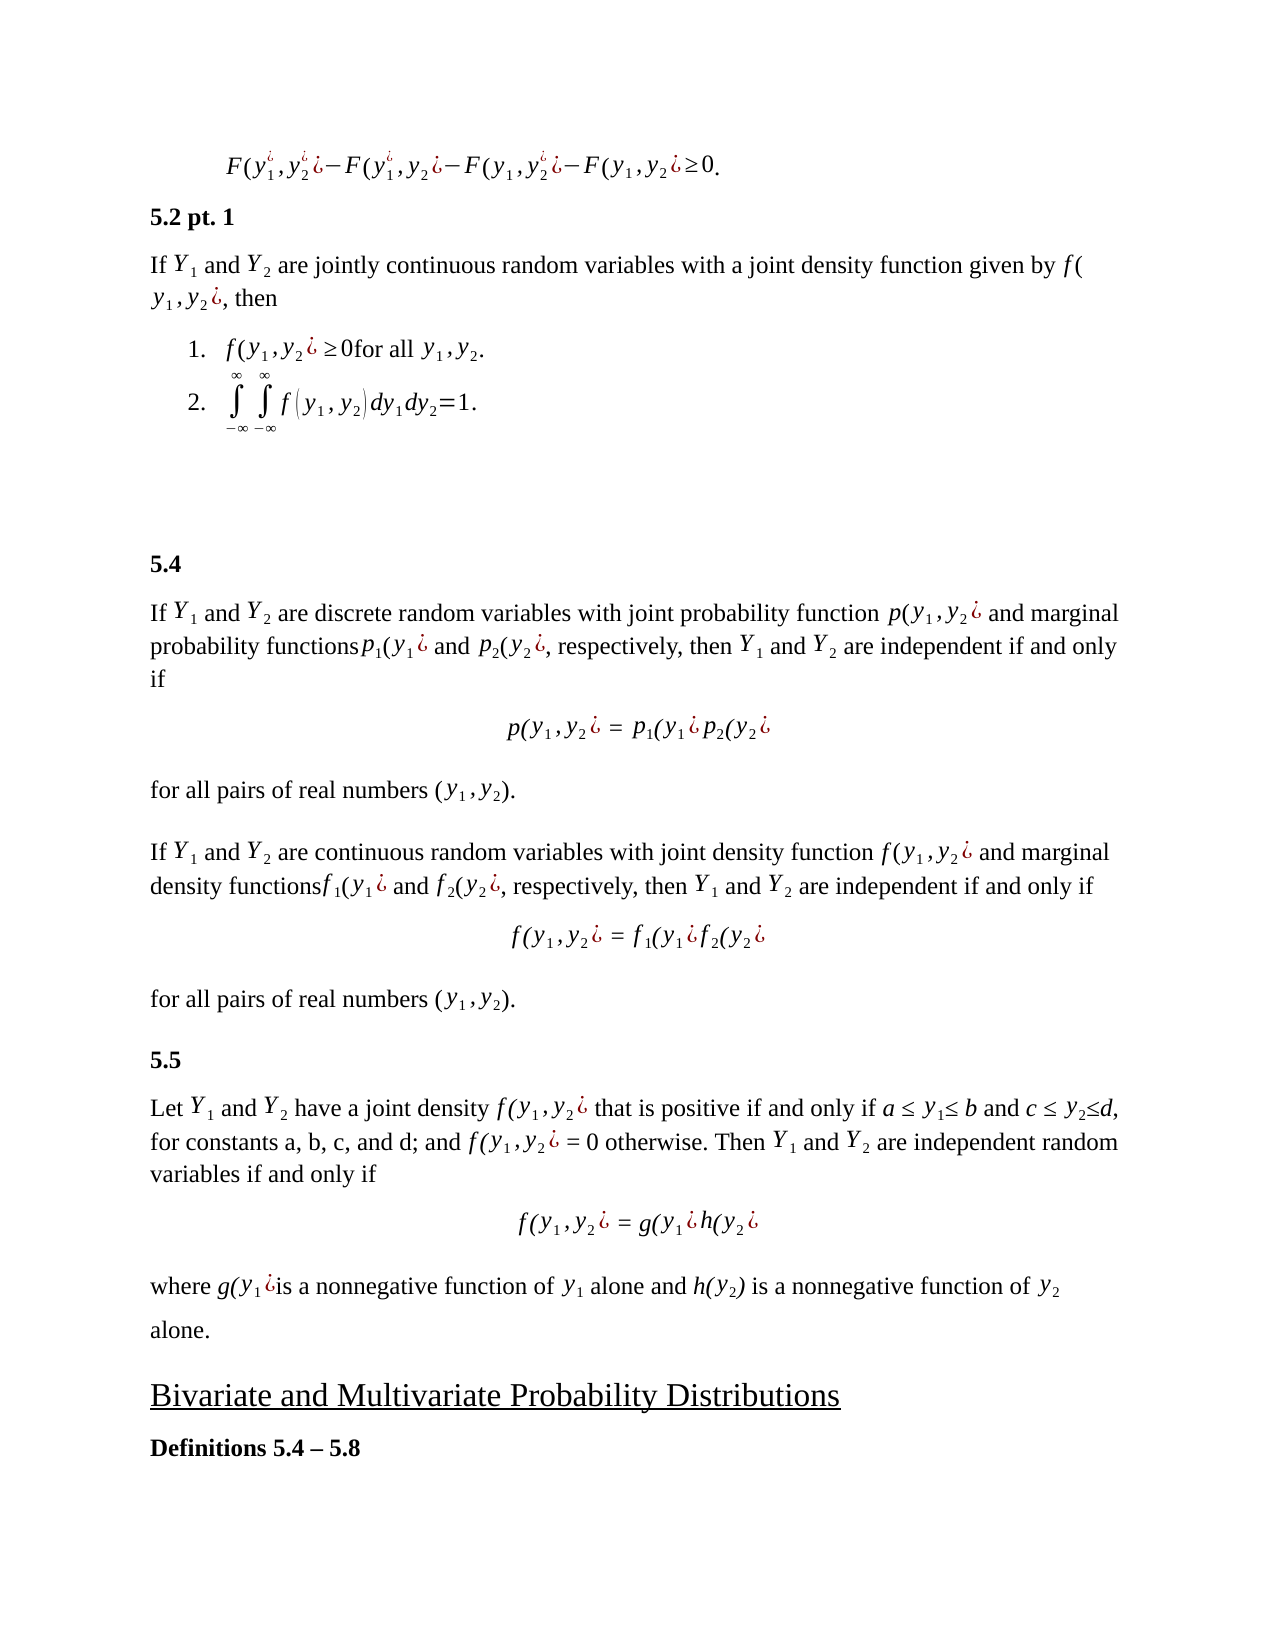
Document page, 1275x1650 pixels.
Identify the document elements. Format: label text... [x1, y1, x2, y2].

text ( = (( [150, 920, 1125, 952]
text where g(is a nonnegative function of alone and h() is a nonnegative function of alone. [150, 1269, 1125, 1344]
text for all pairs of real numbers (). [150, 774, 1125, 805]
text If and are discrete random variables with joint probability function ( and marginal probability functions( and (, respectively, then and are independent if and only if [150, 596, 1125, 692]
text Let and have a joint density ( that is positive if and only if a ≤ ≤ b and c ≤ ≤d, for constants a, b, c, and d; and ( = 0 otherwise. Then and are independent random variables if and only if [150, 1092, 1125, 1188]
text If and are continuous random variables with joint density function ( and marginal density functions( and (, respectively, then and are independent if and only if [150, 836, 1125, 901]
list ( for all . [187, 333, 1125, 364]
text 5.2 pt. 1 [150, 202, 1125, 230]
text 5.5 [150, 1045, 1125, 1074]
text Bivariate and Multivariate Probability Distributions [150, 1375, 1125, 1413]
list ((((. [225, 150, 1125, 183]
list . [187, 366, 1125, 437]
text If and are jointly continuous random variables with a joint density function given by (, then [150, 249, 1125, 314]
text ( = g(( [150, 1207, 1125, 1238]
text for all pairs of real numbers (). [150, 983, 1125, 1014]
text Definitions 5.4 – 5.8 [150, 1433, 1125, 1462]
text 5.4 [150, 549, 1125, 578]
text ( = (( [150, 711, 1125, 743]
